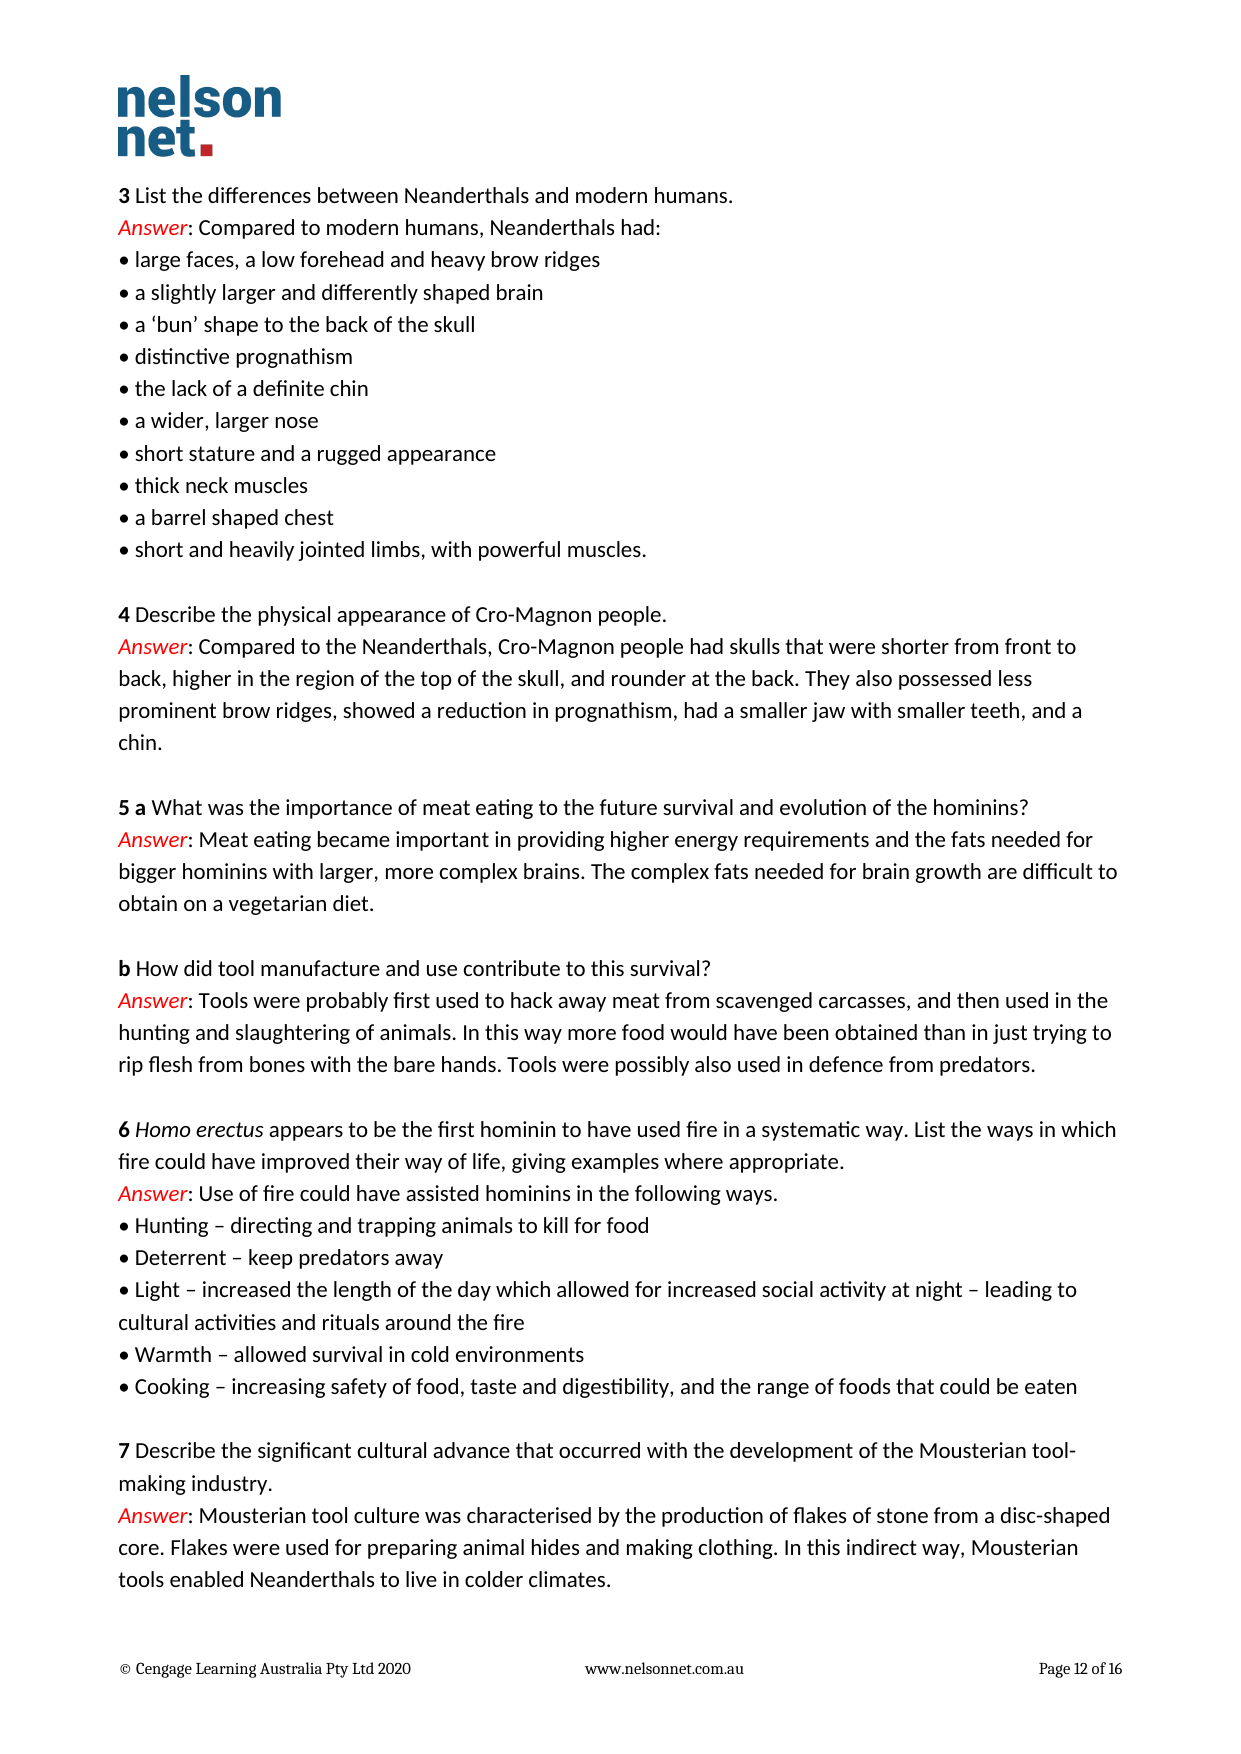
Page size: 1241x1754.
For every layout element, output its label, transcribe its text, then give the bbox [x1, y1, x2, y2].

picture [118, 75, 281, 157]
text • Deterrent – keep predators away [118, 1243, 1122, 1271]
text Answer: Mousterian tool culture was characterised by the production of flakes of stone from a disc-shaped core. Flakes were used for preparing animal hides and making clothing. In this indirect way, Mousterian tools enabled Neanderthals to live in colder climates. [118, 1501, 1122, 1593]
text 4 Describe the physical appearance of Cro-Magnon people. [118, 600, 1122, 628]
text Answer: Tools were probably first used to hack away meat from scavenged carcasses, and then used in the hunting and slaughtering of animals. In this way more food would have been obtained than in just trying to rip flesh from bones with the bare hands. Tools were possibly also used in defence from predators. [118, 986, 1122, 1078]
text Answer: Meat eating became important in providing higher energy requirements and the fats needed for bigger hominins with larger, more complex brains. The complex fats needed for brain growth are difficult to obtain on a vegetarian diet. [118, 825, 1122, 917]
text • Warmth – allowed survival in cold environments [118, 1340, 1122, 1368]
text Answer: Compared to modern humans, Neanderthals had: [118, 213, 1122, 241]
text • short stature and a rugged appearance [118, 439, 1122, 467]
text 7 Describe the significant cultural advance that occurred with the development of the Mousterian tool-making industry. [118, 1437, 1122, 1497]
text • the lack of a definite chin [118, 374, 1122, 402]
text • large faces, a low forehead and heavy brow ridges [118, 246, 1122, 274]
text 3 List the differences between Neanderthals and modern humans. [118, 181, 1122, 209]
text • Cooking – increasing safety of food, taste and digestibility, and the range of foods that could be eaten [118, 1372, 1122, 1400]
text 6 Homo erectus appears to be the first hominin to have used fire in a systematic way. List the ways in which fire could have improved their way of life, giving examples where appropriate. [118, 1115, 1122, 1175]
text 5 a What was the importance of meat eating to the future survival and evolution of the hominins? [118, 793, 1122, 821]
text • Light – increased the length of the day which allowed for increased social activity at night – leading to cultural activities and rituals around the fire [118, 1276, 1122, 1336]
text b How did tool manufacture and use contribute to this survival? [118, 954, 1122, 982]
text • Hunting – directing and trapping animals to kill for food [118, 1211, 1122, 1239]
text • a wider, larger nose [118, 407, 1122, 434]
text • short and heavily jointed limbs, with powerful muscles. [118, 535, 1122, 563]
text Answer: Compared to the Neanderthals, Cro-Magnon people had skulls that were shorter from front to back, higher in the region of the top of the skull, and rounder at the back. They also possessed less prominent brow ridges, showed a reduction in prognathism, had a smaller jaw with smaller teeth, and a chin. [118, 632, 1122, 756]
text • a barrel shaped chest [118, 503, 1122, 531]
text • thick neck muscles [118, 471, 1122, 499]
text Answer: Use of fire could have assisted hominins in the following ways. [118, 1179, 1122, 1207]
text • a ‘bun’ shape to the back of the skull [118, 310, 1122, 338]
text • a slightly larger and differently shaped brain [118, 278, 1122, 306]
text • distinctive prognathism [118, 342, 1122, 370]
